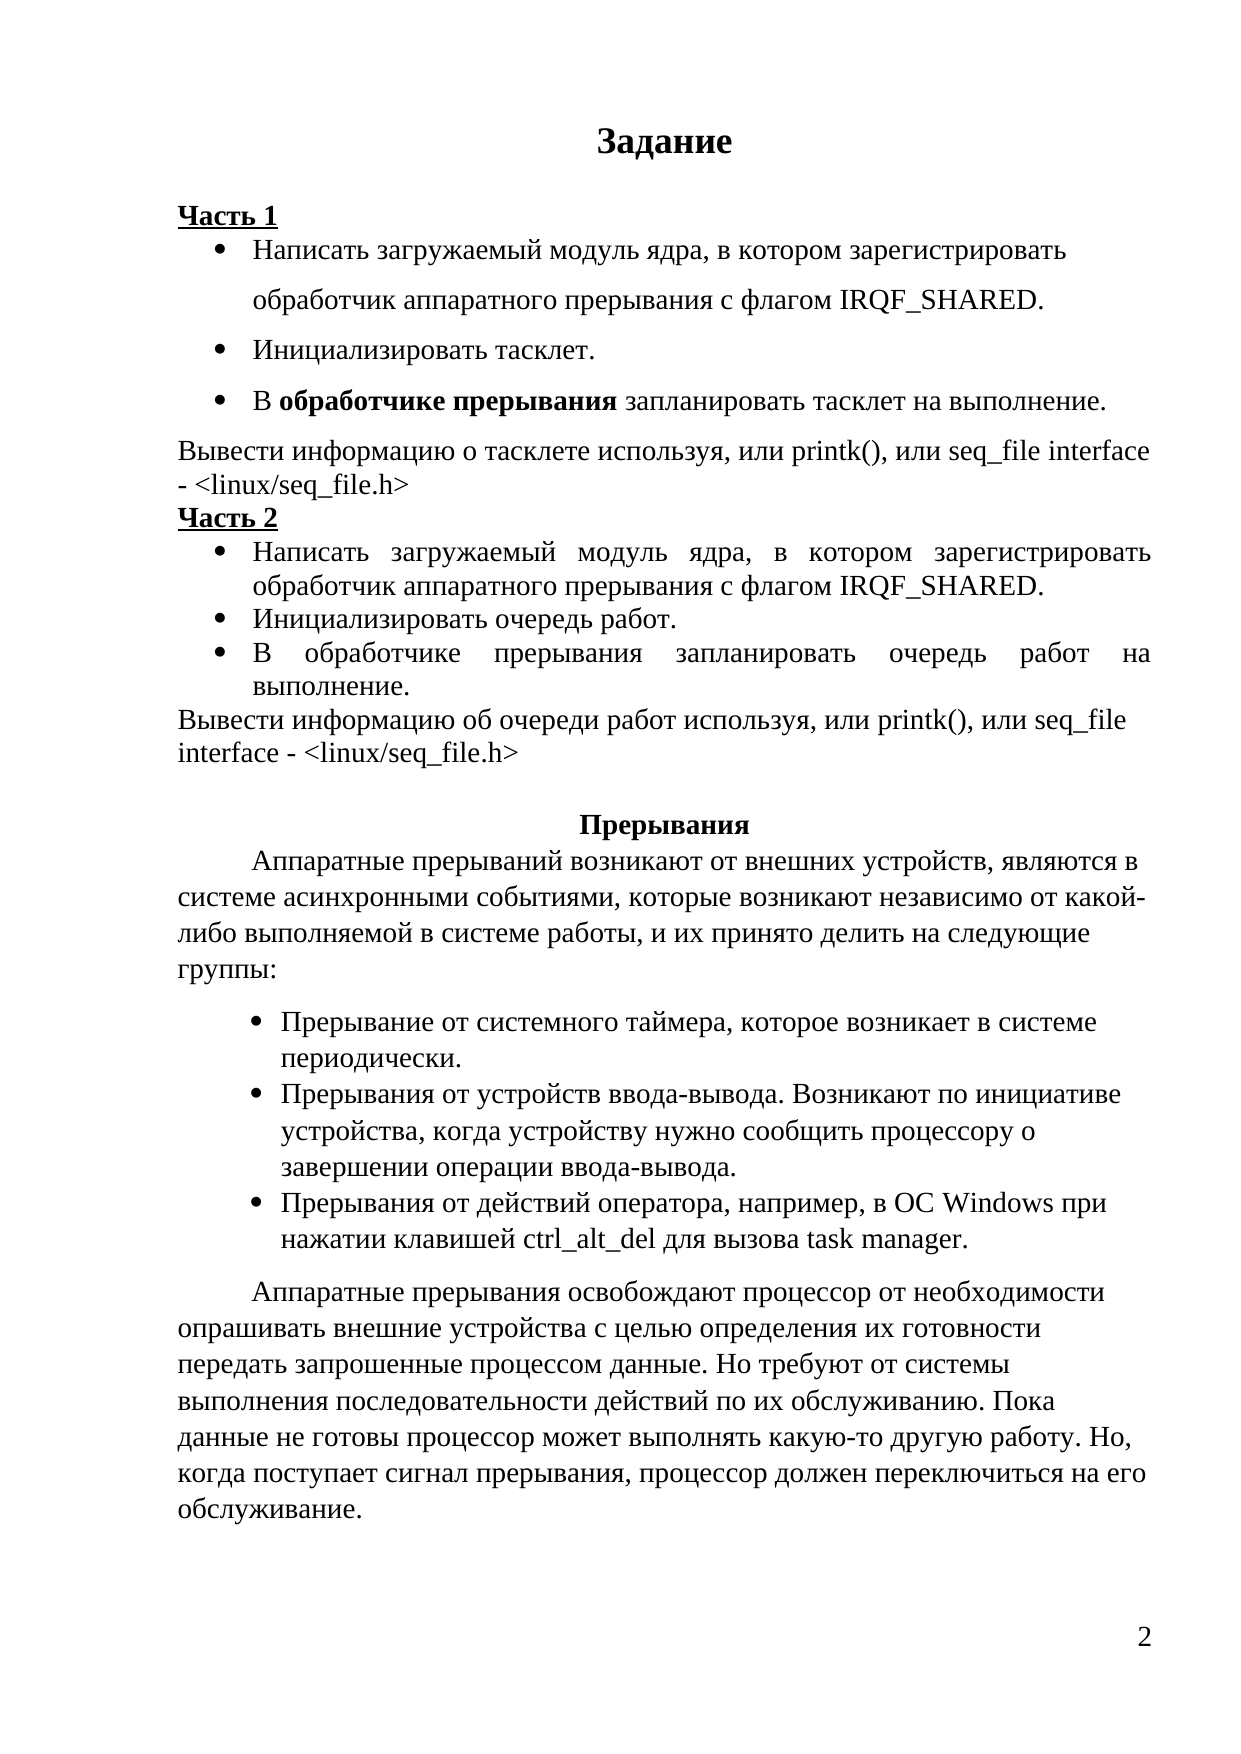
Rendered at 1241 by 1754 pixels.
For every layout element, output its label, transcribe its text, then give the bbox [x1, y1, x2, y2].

list Прерывания от устройств ввода-вывода. Возникают по инициативе устройства, когда устройству нужно сообщить процессору о завершении операции ввода-вывода. [251, 1077, 1152, 1182]
text Часть 2 [177, 500, 1152, 534]
text Вывести информацию об очереди работ используя, или printk(), или seq_file interface - <linux/seq_file.h> [177, 702, 1152, 769]
list Написать загружаемый модуль ядра, в котором зарегистрировать обработчик аппаратного прерывания с флагом IRQF_SHARED. [215, 534, 1152, 601]
list Инициализировать очередь работ. [215, 601, 1152, 635]
list В обработчике прерывания запланировать очередь работ на выполнение. [215, 635, 1152, 702]
list Прерывания от действий оператора, например, в ОС Windows при нажатии клавишей ctrl_alt_del для вызова task manager. [251, 1185, 1152, 1255]
text Аппаратные прерываний возникают от внешних устройств, являются в системе асинхронными событиями, которые возникают независимо от какой-либо выполняемой в системе работы, и их принято делить на следующие группы: [177, 843, 1152, 985]
text Аппаратные прерывания освобождают процессор от необходимости опрашивать внешние устройства с целью определения их готовности передать запрошенные процессом данные. Но требуют от системы выполнения последовательности действий по их обслуживанию. Пока данные не готовы процессор может выполнять какую-то другую работу. Но, когда поступает сигнал прерывания, процессор должен переключиться на его обслуживание. [177, 1274, 1152, 1524]
list Написать загружаемый модуль ядра, в котором зарегистрировать обработчик аппаратного прерывания с флагом IRQF_SHARED. [215, 232, 1152, 316]
text Часть 1 [177, 198, 1152, 232]
list Инициализировать тасклет. [215, 332, 1152, 366]
subtitle Задание [177, 118, 1152, 161]
subtitle Прерывания [177, 807, 1152, 840]
list Прерывание от системного таймера, которое возникает в системе периодически. [251, 1004, 1152, 1074]
list В обработчике прерывания запланировать тасклет на выполнение. [215, 383, 1152, 417]
text Вывести информацию о тасклете используя, или printk(), или seq_file interface - <linux/seq_file.h> [177, 433, 1152, 500]
